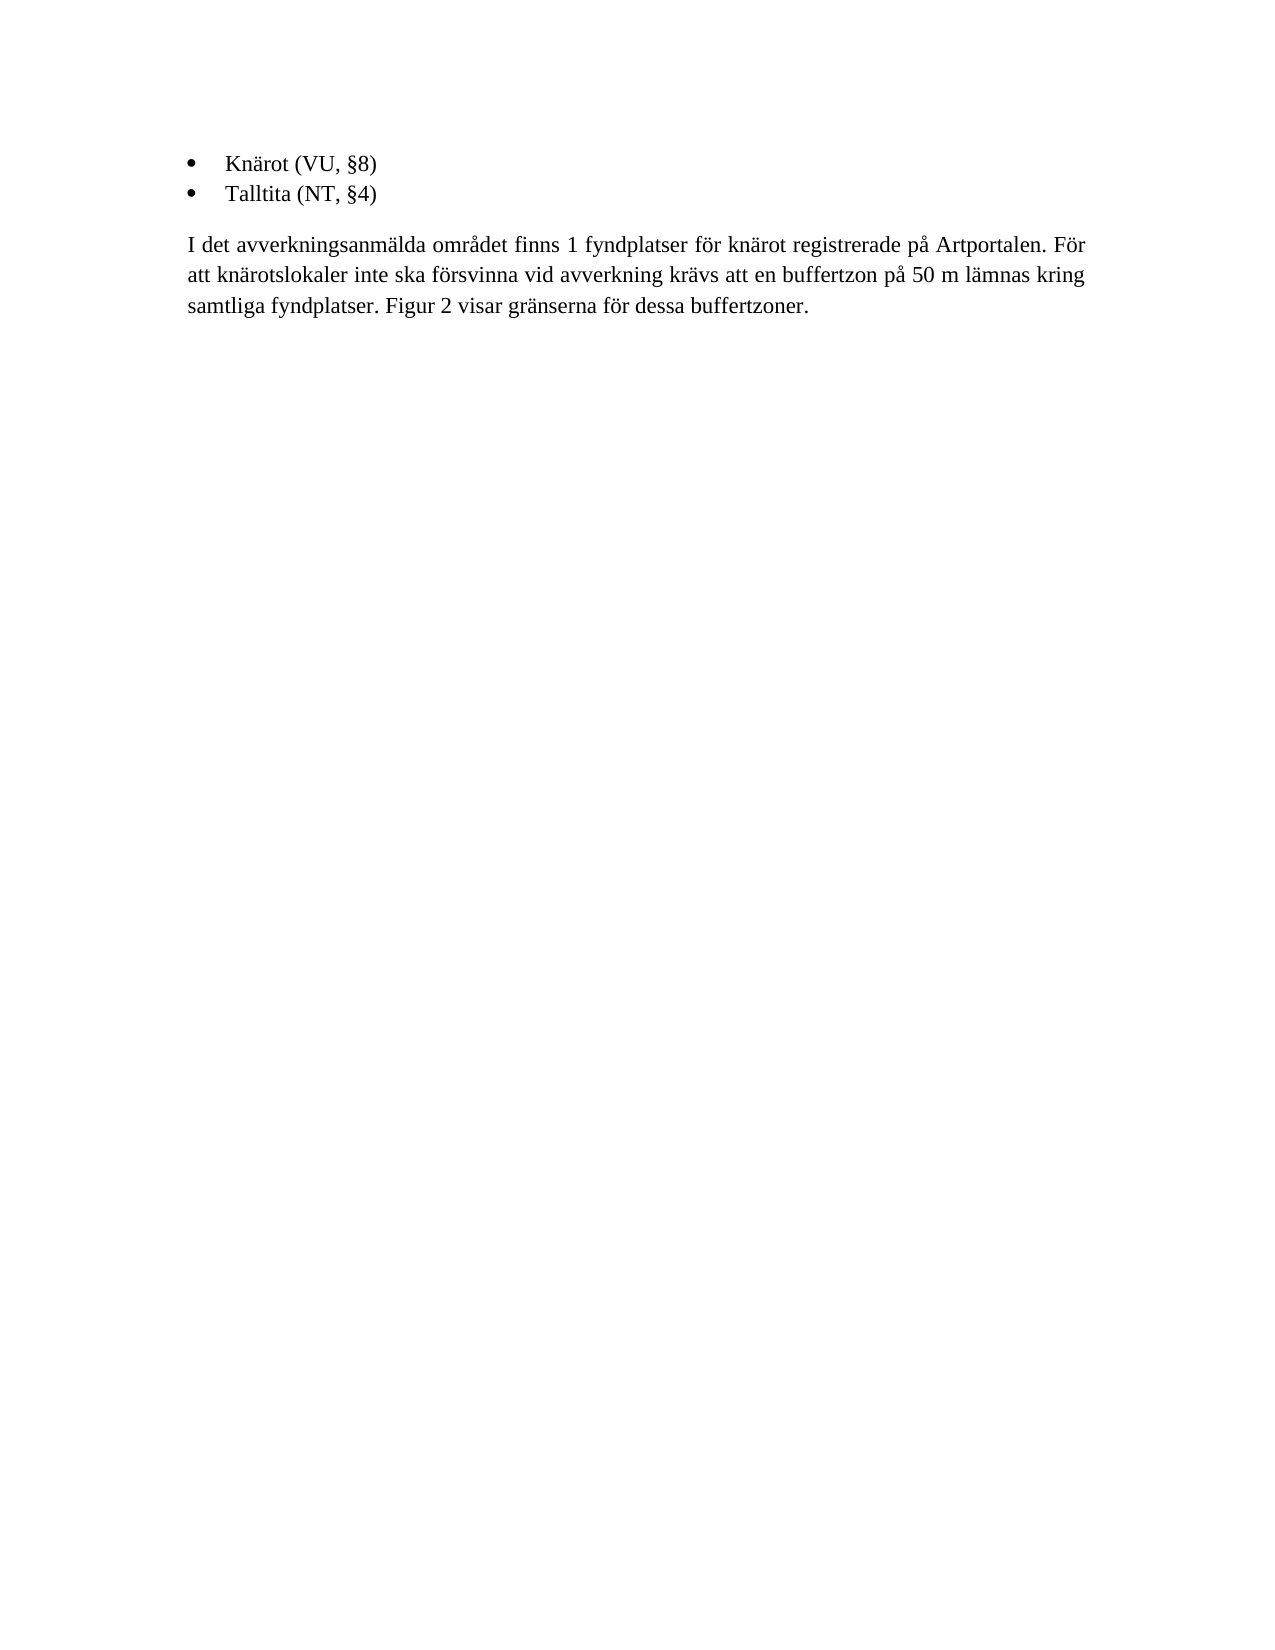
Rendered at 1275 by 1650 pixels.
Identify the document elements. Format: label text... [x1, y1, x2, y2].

list Talltita (NT, §4) [187, 180, 1087, 207]
list Knärot (VU, §8) [187, 150, 1087, 176]
text I det avverkningsanmälda området finns 1 fyndplatser för knärot registrerade på Artportalen. För att knärotslokaler inte ska försvinna vid avverkning krävs att en buffertzon på 50 m lämnas kring samtliga fyndplatser. Figur 2 visar gränserna för dessa buffertzoner. [187, 231, 1087, 318]
